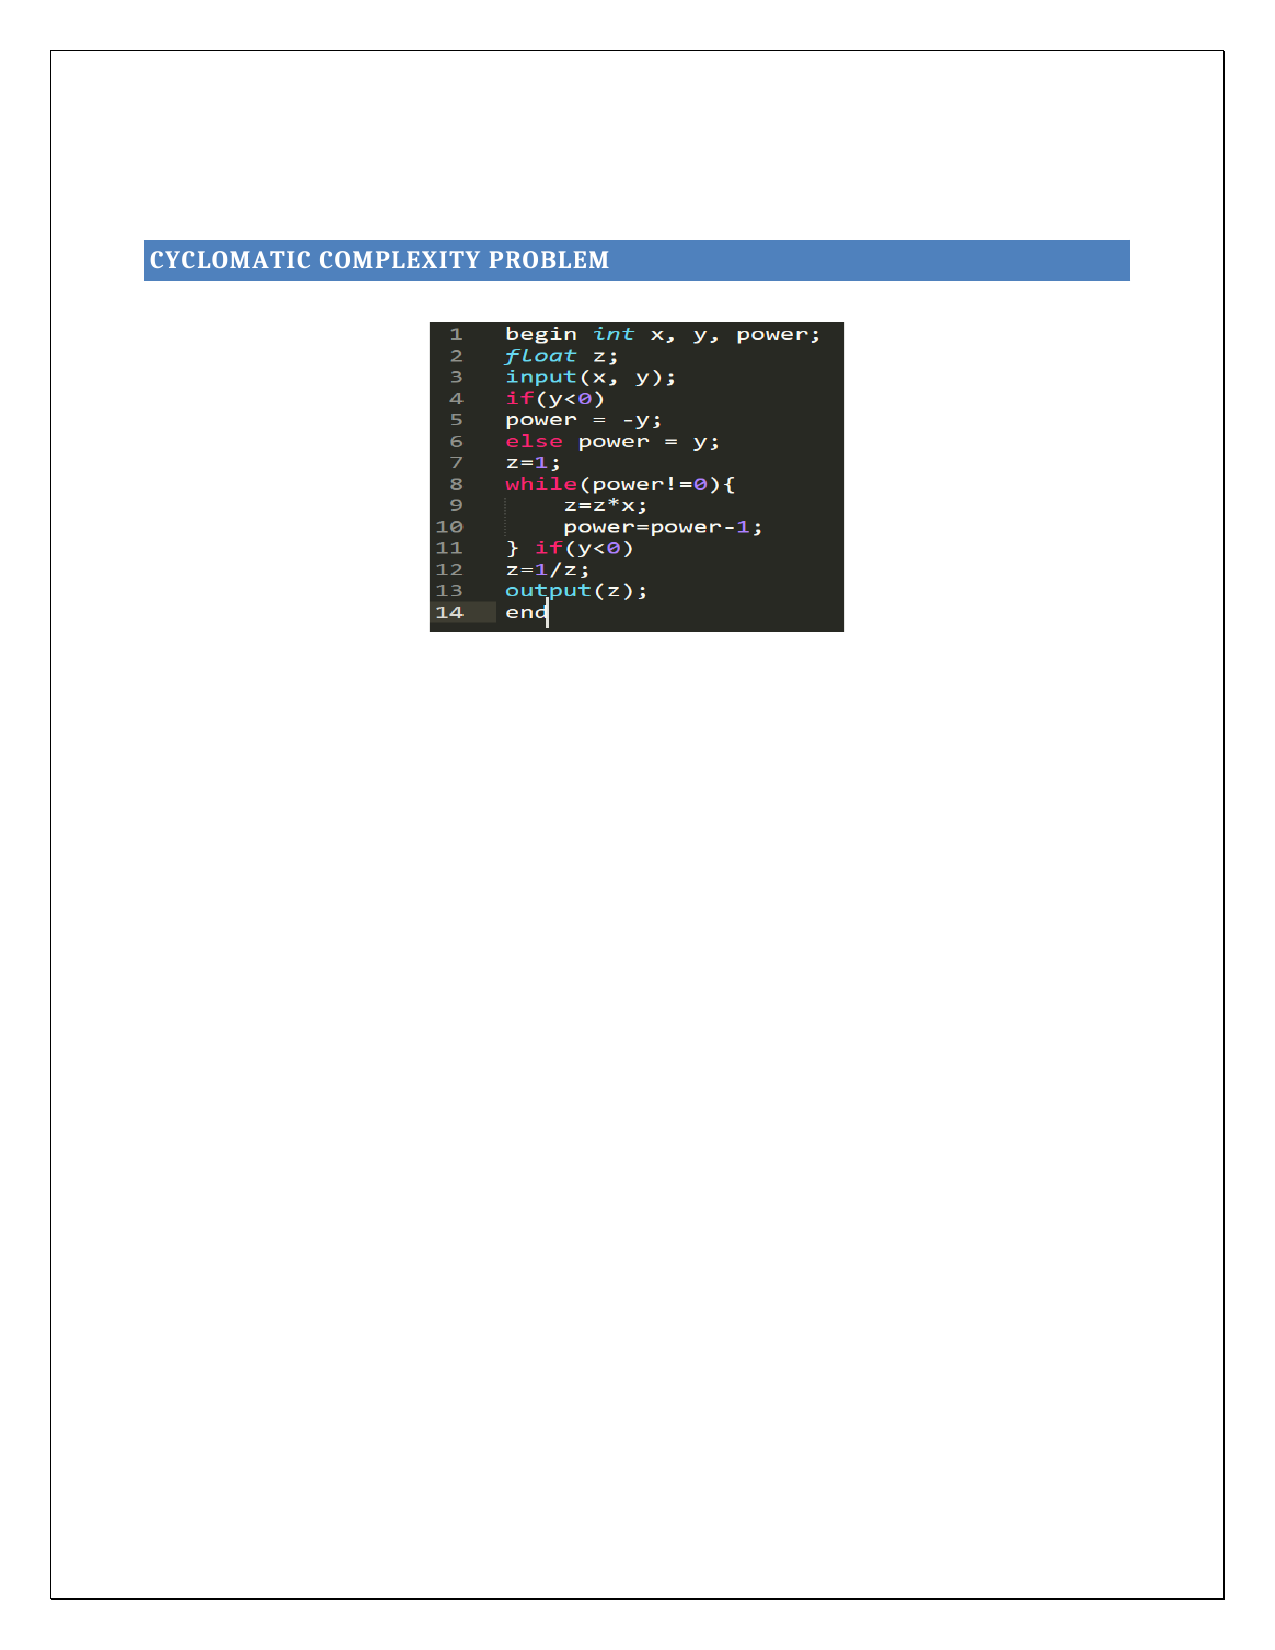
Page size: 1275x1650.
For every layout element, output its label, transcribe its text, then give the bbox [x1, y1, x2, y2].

picture [429, 322, 845, 632]
subtitle CYCLOMATIC COMPLEXITY pROBLEM [150, 246, 1124, 275]
